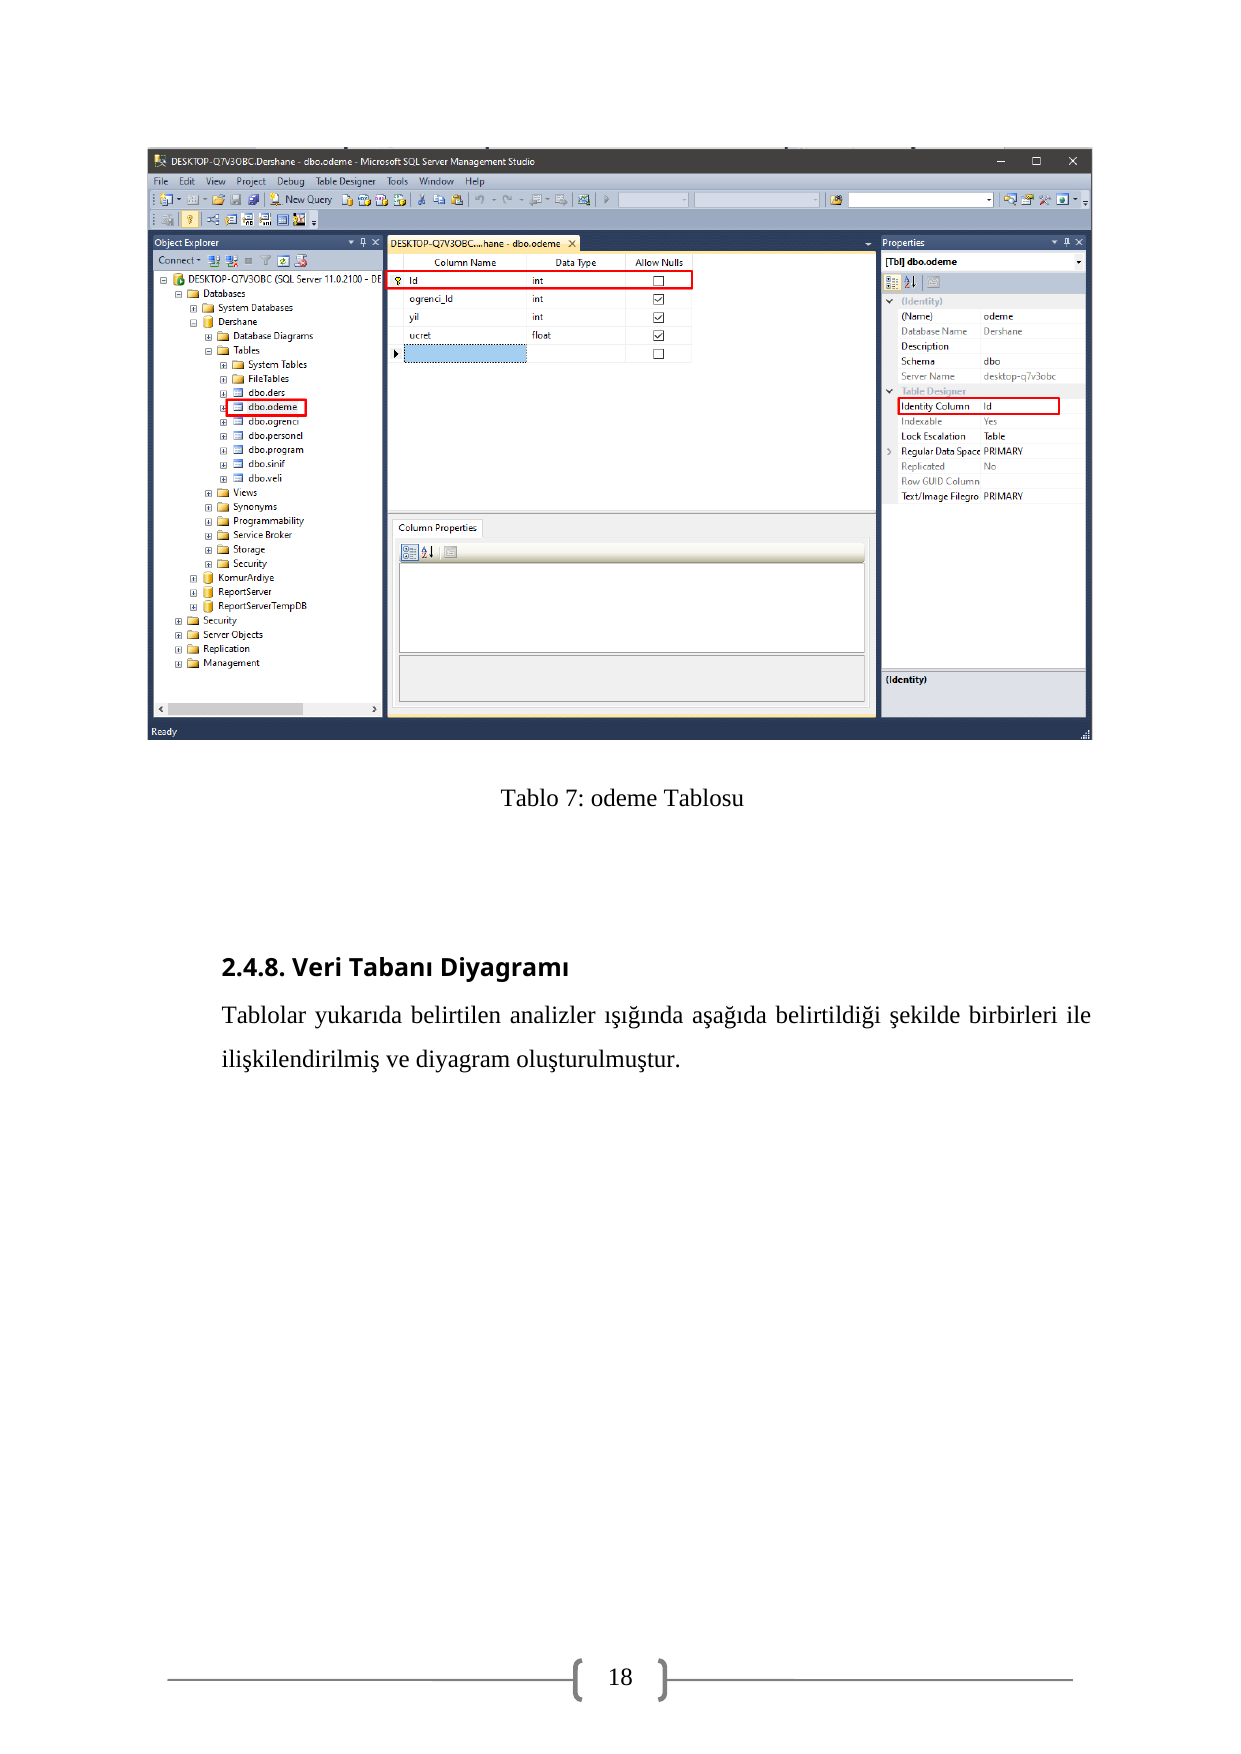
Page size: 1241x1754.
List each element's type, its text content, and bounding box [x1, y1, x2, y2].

text Tablolar yukarıda belirtilen analizler ışığında aşağıda belirtildiği şekilde birbirleri ile ilişkilendirilmiş ve diyagram oluşturulmuştur. [221, 1001, 1093, 1072]
picture [147, 147, 1093, 740]
subtitle 2.4.8. Veri Tabanı Diyagramı [221, 949, 1093, 984]
